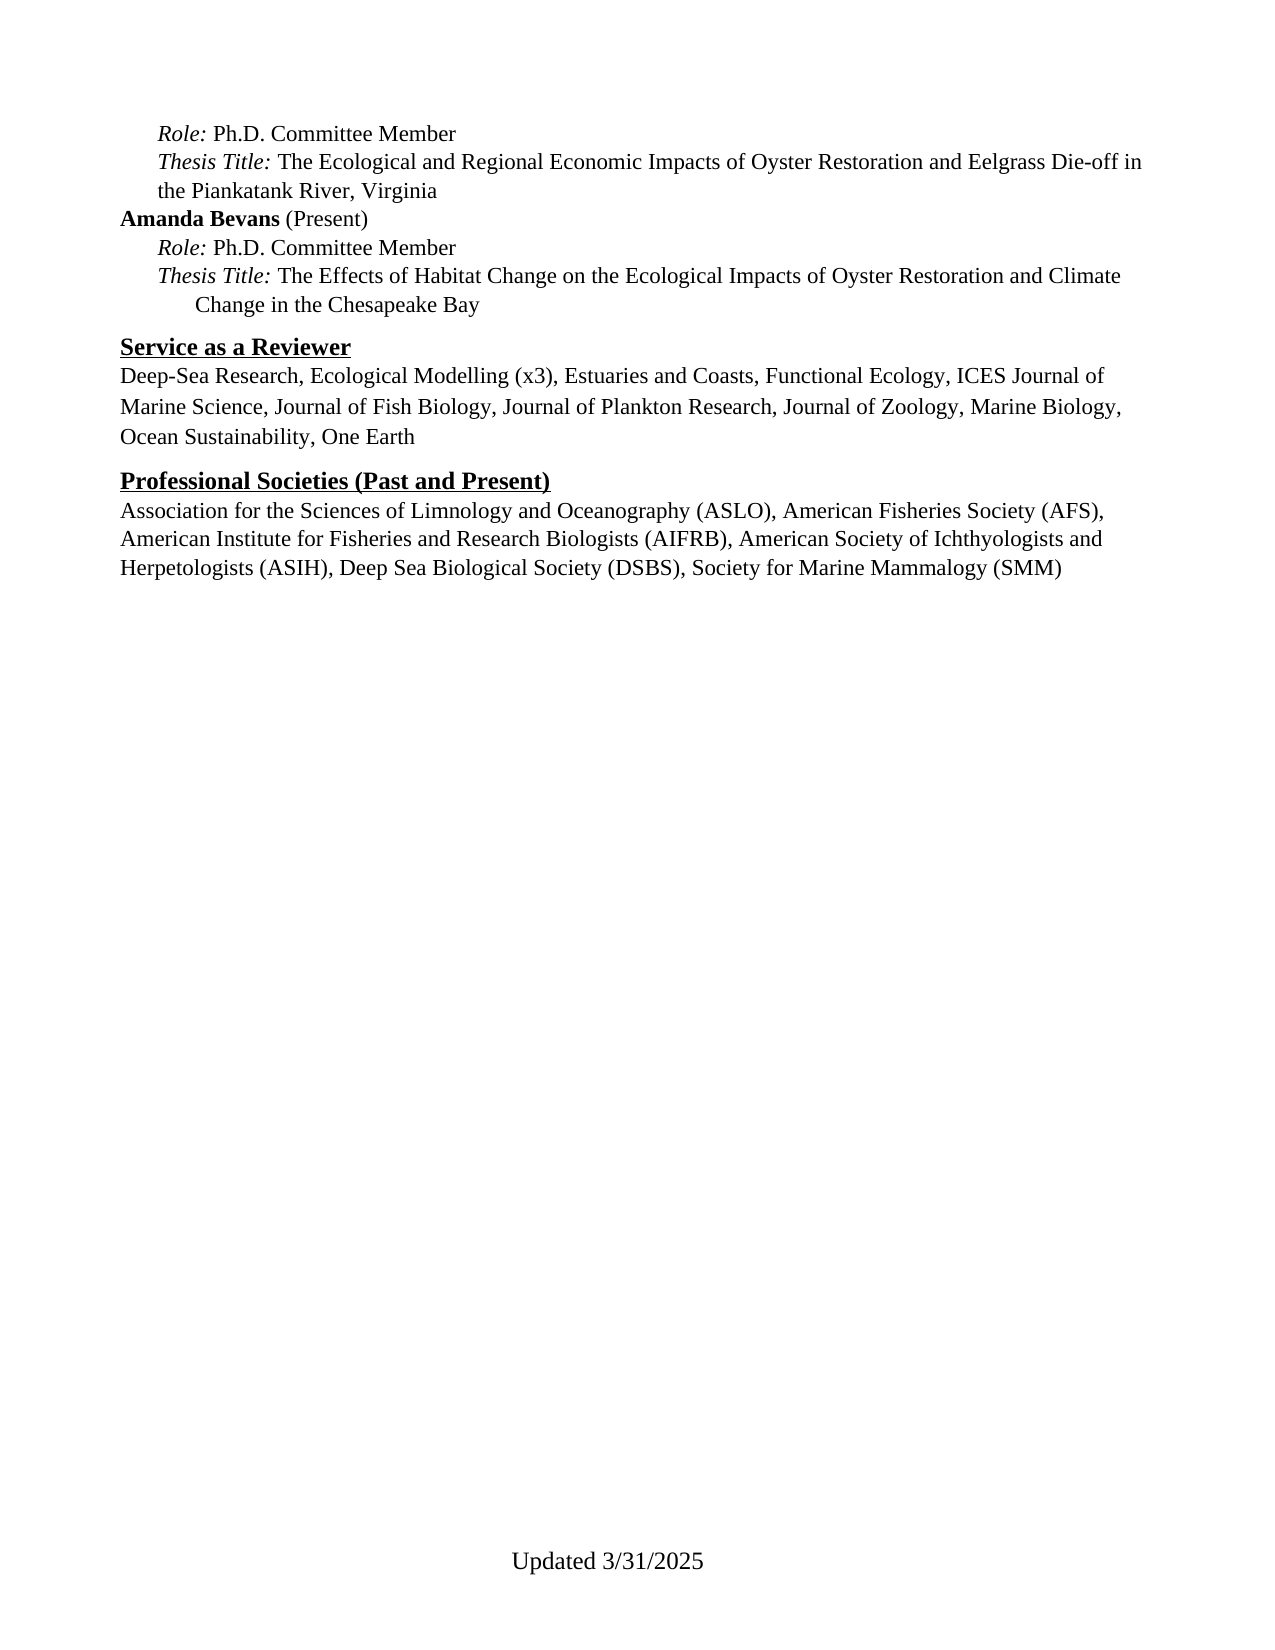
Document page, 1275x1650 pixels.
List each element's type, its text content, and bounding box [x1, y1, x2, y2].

text Role: Ph.D. Committee Member [120, 234, 1155, 260]
text Association for the Sciences of Limnology and Oceanography (ASLO), American Fisheries Society (AFS), American Institute for Fisheries and Research Biologists (AIFRB), American Society of Ichthyologists and Herpetologists (ASIH), Deep Sea Biological Society (DSBS), Society for Marine Mammalogy (SMM) [120, 497, 1155, 580]
text Thesis Title: The Ecological and Regional Economic Impacts of Oyster Restoration and Eelgrass Die-off in the Piankatank River, Virginia [157, 148, 1155, 203]
subtitle Service as a Reviewer [120, 332, 1155, 360]
text Deep-Sea Research, Ecological Modelling (x3), Estuaries and Coasts, Functional Ecology, ICES Journal of Marine Science, Journal of Fish Biology, Journal of Plankton Research, Journal of Zoology, Marine Biology, Ocean Sustainability, One Earth [120, 363, 1155, 449]
text Role: Ph.D. Committee Member [120, 120, 1155, 146]
text Thesis Title: The Effects of Habitat Change on the Ecological Impacts of Oyster Restoration and Climate Change in the Chesapeake Bay [157, 262, 1155, 317]
text Amanda Bevans (Present) [120, 205, 1155, 232]
subtitle Professional Societies (Past and Present) [120, 466, 1155, 494]
